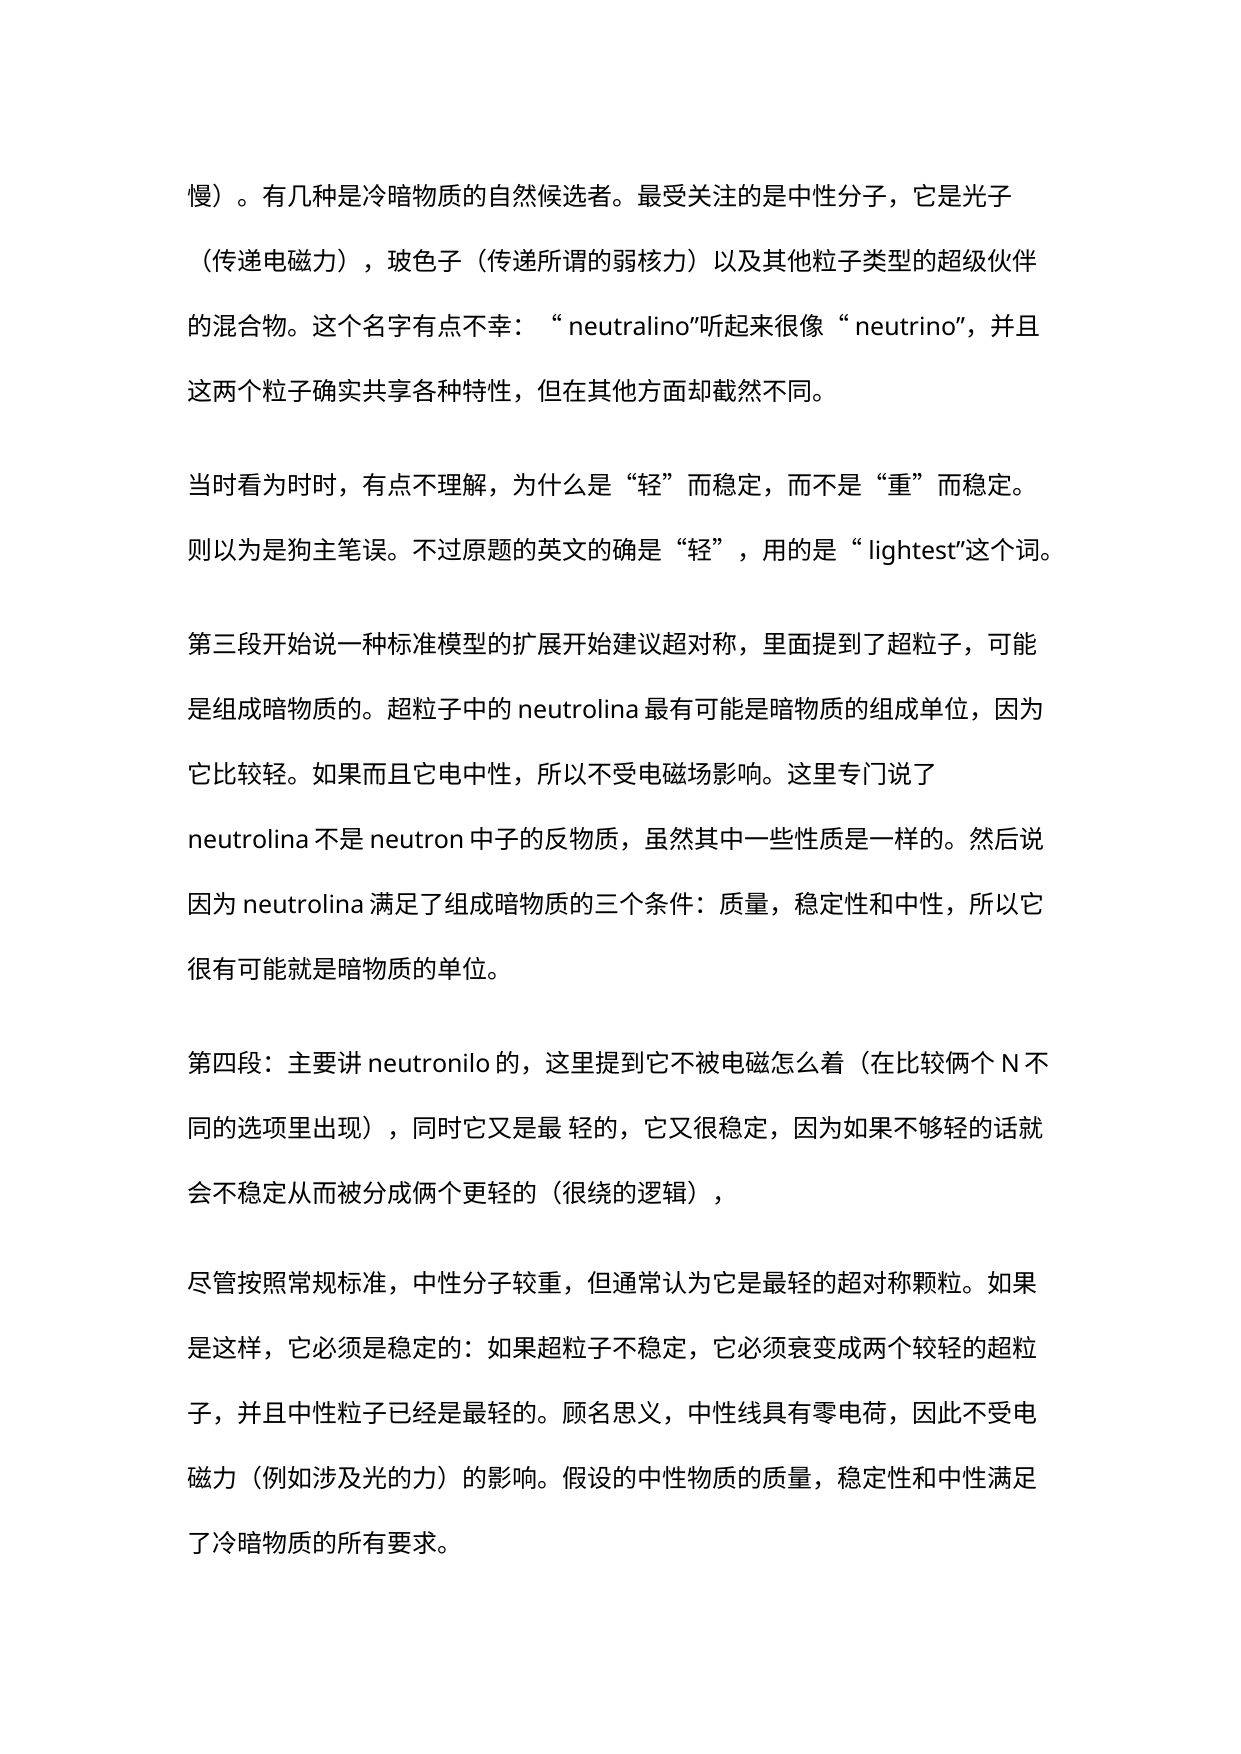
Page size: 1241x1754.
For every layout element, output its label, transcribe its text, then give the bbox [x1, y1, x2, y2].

text 第四段：主要讲neutronilo的，这里提到它不被电磁怎么着（在比较俩个N不同的选项里出现），同时它又是最 轻的，它又很稳定，因为如果不够轻的话就会不稳定从而被分成俩个更轻的（很绕的逻辑）， [187, 1029, 1053, 1224]
text 尽管按照常规标准，中性分子较重，但通常认为它是最轻的超对称颗粒。如果是这样，它必须是稳定的：如果超粒子不稳定，它必须衰变成两个较轻的超粒子，并且中性粒子已经是最轻的。顾名思义，中性线具有零电荷，因此不受电磁力（例如涉及光的力）的影响。假设的中性物质的质量，稳定性和中性满足了冷暗物质的所有要求。 [187, 1249, 1053, 1574]
text 当时看为时时，有点不理解，为什么是“轻”而稳定，而不是“重”而稳定。则以为是狗主笔误。不过原题的英文的确是“轻”，用的是“ lightest”这个词。 [187, 451, 1053, 581]
text 第三段开始说一种标准模型的扩展开始建议超对称，里面提到了超粒子，可能是组成暗物质的。超粒子中的neutrolina最有可能是暗物质的组成单位，因为它比较轻。如果而且它电中性，所以不受电磁场影响。这里专门说了neutrolina不是neutron中子的反物质，虽然其中一些性质是一样的。然后说因为neutrolina满足了组成暗物质的三个条件：质量，稳定性和中性，所以它很有可能就是暗物质的单位。 [187, 610, 1053, 1000]
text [187, 162, 1053, 422]
